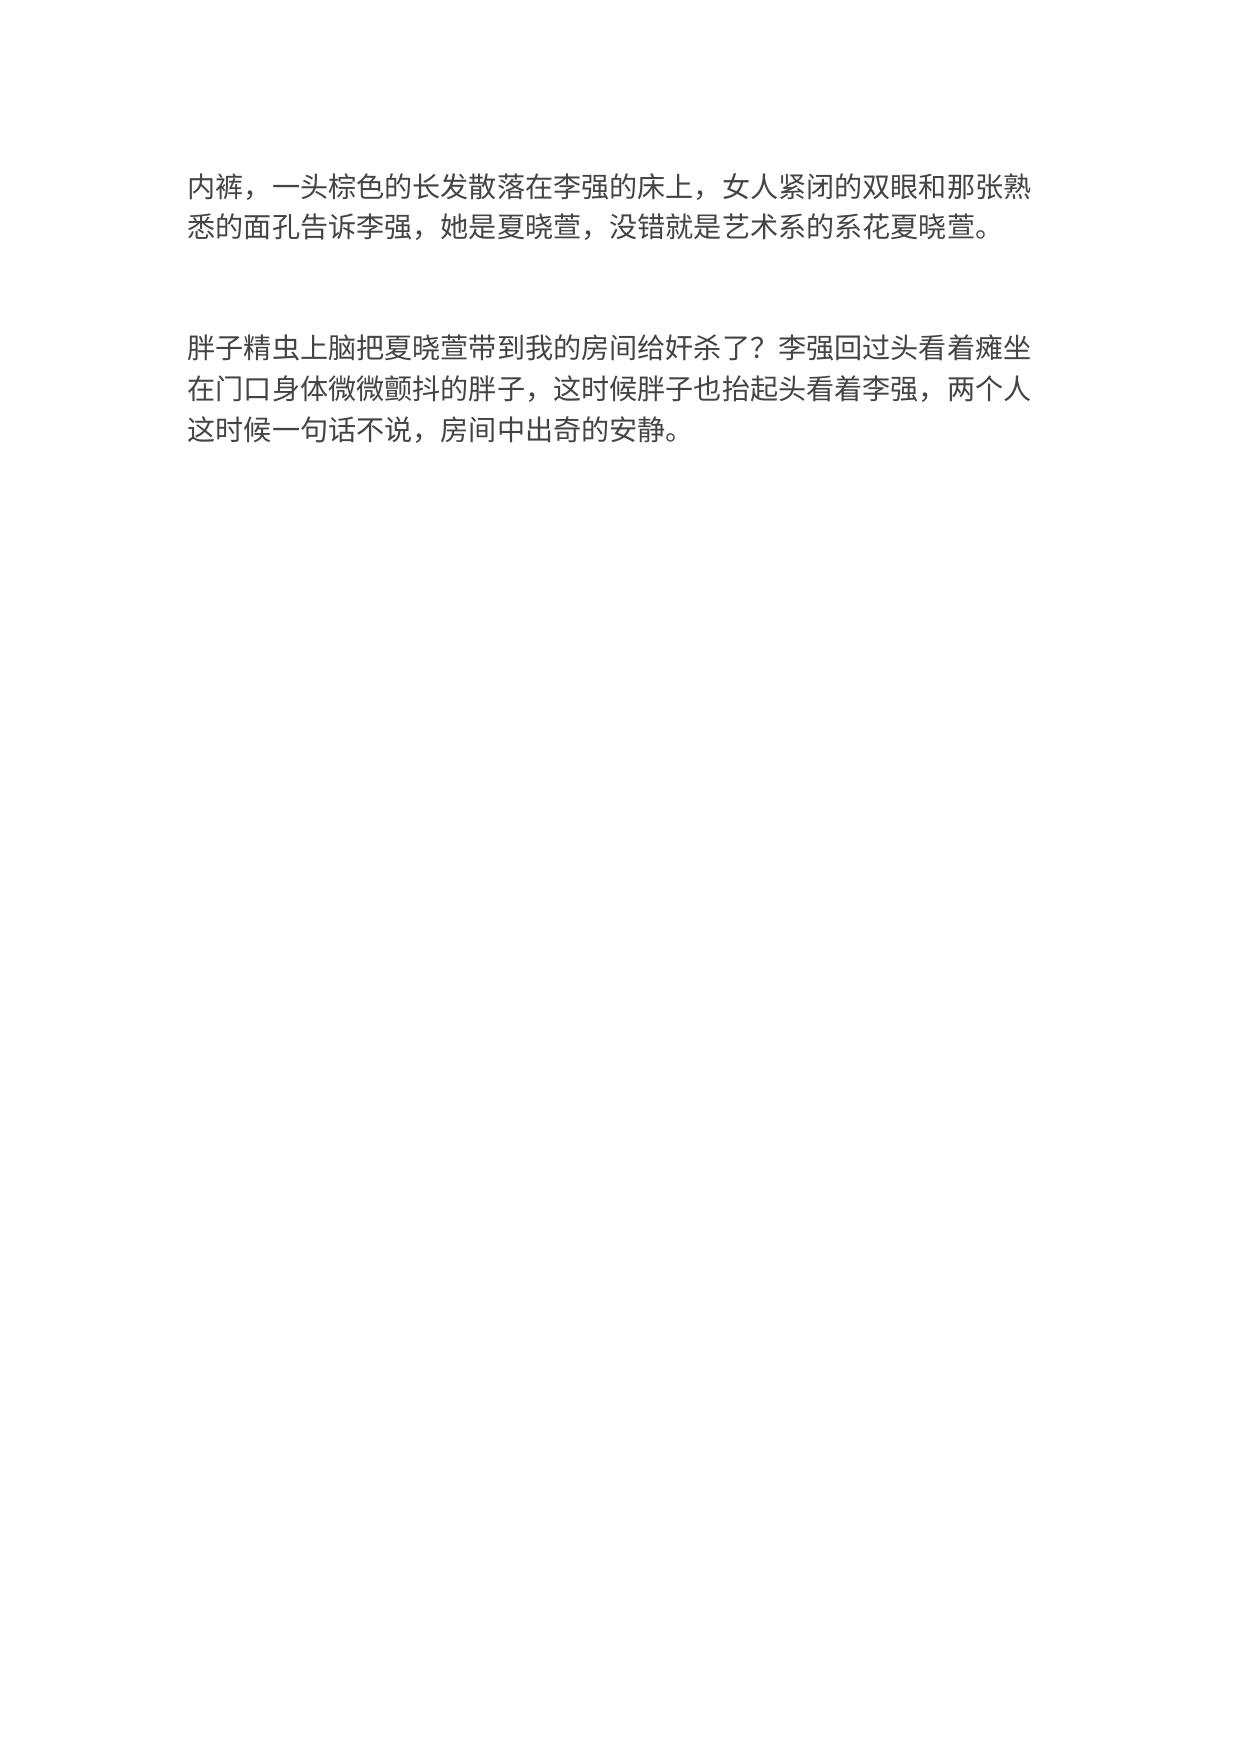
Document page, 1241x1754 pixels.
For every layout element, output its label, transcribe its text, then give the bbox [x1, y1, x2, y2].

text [187, 164, 1053, 246]
text 胖子精虫上脑把夏晓萱带到我的房间给奸杀了？李强回过头看着瘫坐在门口身体微微颤抖的胖子，这时候胖子也抬起头看着李强，两个人这时候一句话不说，房间中出奇的安静。* [187, 326, 1053, 448]
